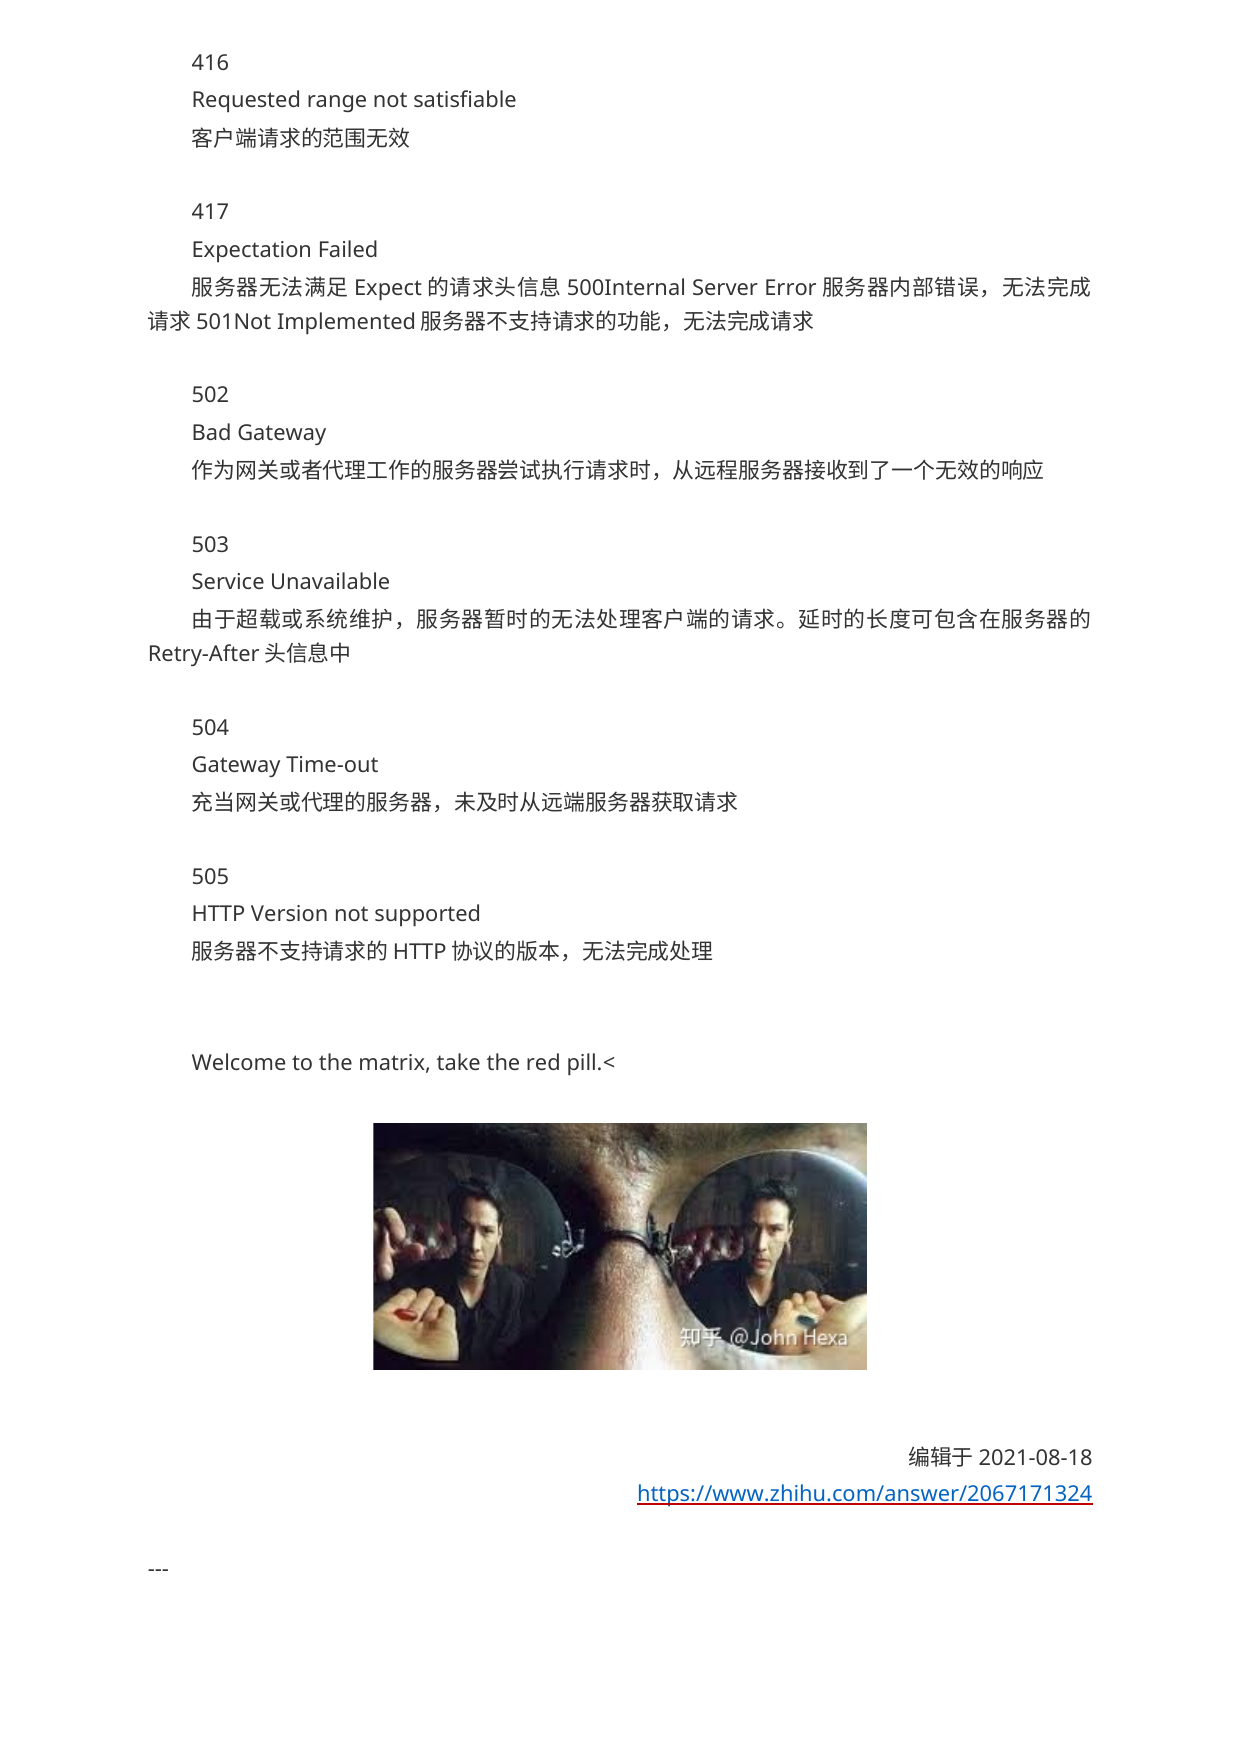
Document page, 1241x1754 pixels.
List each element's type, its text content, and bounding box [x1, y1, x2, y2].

text HTTP Version not supported [148, 896, 1092, 930]
table_header [136, 1120, 1104, 1398]
text 服务器不支持请求的HTTP协议的版本，无法完成处理 [148, 933, 1092, 967]
text 504 [148, 709, 1092, 743]
text 编辑于 2021-08-18 [148, 1439, 1092, 1473]
text Bad Gateway [148, 414, 1092, 448]
text 502 [148, 377, 1092, 411]
text Gateway Time-out [148, 747, 1092, 781]
text 505 [148, 859, 1092, 893]
picture [373, 1123, 867, 1370]
text Expectation Failed [148, 231, 1092, 265]
text 416 [148, 45, 1092, 79]
text 服务器无法满足Expect的请求头信息500Internal Server Error服务器内部错误，无法完成请求501Not Implemented服务器不支持请求的功能，无法完成请求 [148, 269, 1092, 337]
text 客户端请求的范围无效 [148, 119, 1092, 153]
text https://www.zhihu.com/answer/2067171324 [148, 1476, 1092, 1510]
text 417 [148, 194, 1092, 228]
text 503 [148, 526, 1092, 560]
text Welcome to the matrix, take the red pill.< [148, 1045, 1092, 1079]
text --- [148, 1551, 1092, 1584]
text Requested range not satisfiable [148, 82, 1092, 116]
text 作为网关或者代理工作的服务器尝试执行请求时，从远程服务器接收到了一个无效的响应 [148, 452, 1092, 486]
text Service Unavailable [148, 564, 1092, 598]
text 由于超载或系统维护，服务器暂时的无法处理客户端的请求。延时的长度可包含在服务器的Retry-After头信息中 [148, 601, 1092, 669]
text 充当网关或代理的服务器，未及时从远端服务器获取请求 [148, 784, 1092, 818]
